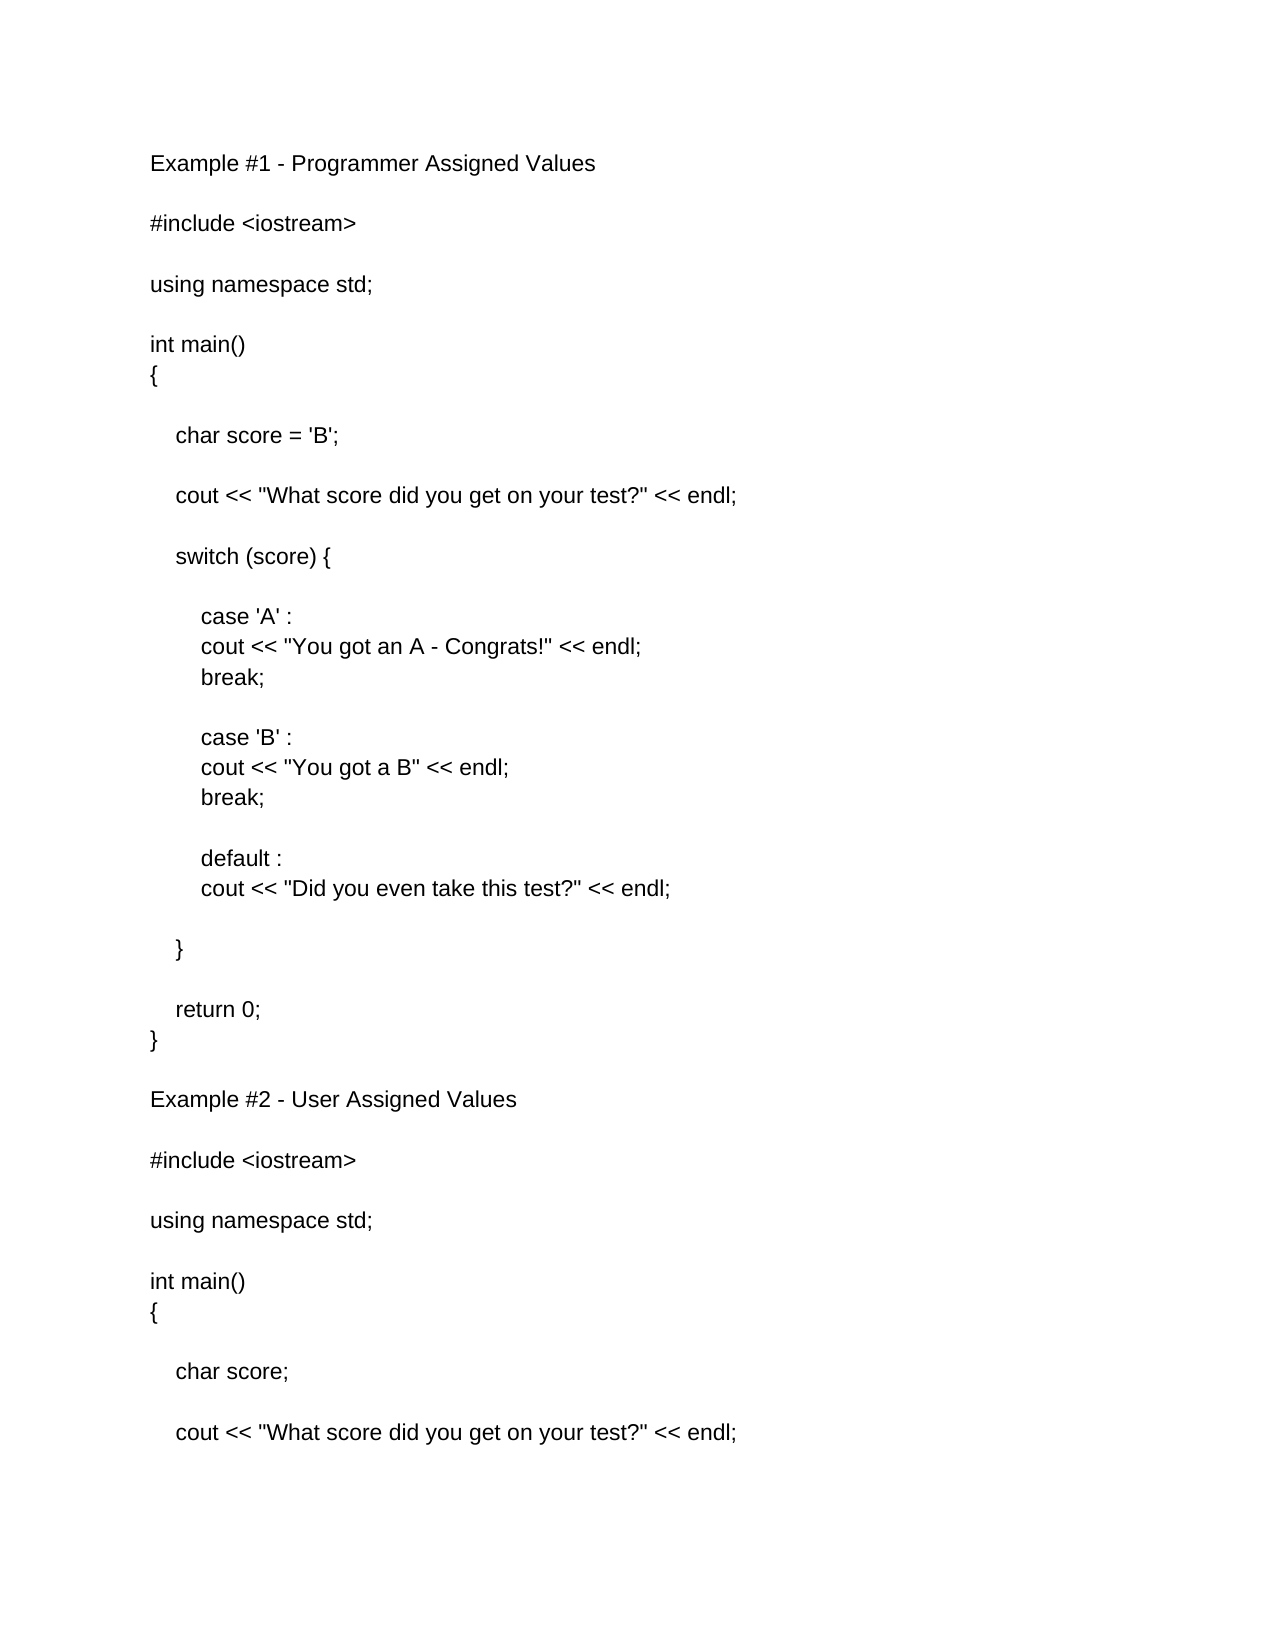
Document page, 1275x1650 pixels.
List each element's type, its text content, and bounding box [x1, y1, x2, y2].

text case 'B' : [150, 724, 1125, 750]
text cout << "Did you even take this test?" << endl; [150, 875, 1125, 901]
text Example #2 - User Assigned Values [150, 1086, 1125, 1113]
text { [150, 1298, 1125, 1324]
text { [150, 361, 1125, 388]
text int main() [150, 1268, 1125, 1294]
text default : [150, 845, 1125, 871]
text char score = 'B'; [150, 422, 1125, 448]
text Example #1 - Programmer Assigned Values [150, 150, 1125, 176]
text #include <iostream> [150, 210, 1125, 237]
text } [150, 935, 1125, 962]
text using namespace std; [150, 1207, 1125, 1234]
text using namespace std; [150, 271, 1125, 297]
text int main() [150, 331, 1125, 358]
text case 'A' : [150, 603, 1125, 629]
text cout << "You got a B" << endl; [150, 754, 1125, 781]
text switch (score) { [150, 543, 1125, 569]
text cout << "What score did you get on your test?" << endl; [150, 1419, 1125, 1445]
text cout << "You got an A - Congrats!" << endl; [150, 633, 1125, 660]
text #include <iostream> [150, 1147, 1125, 1173]
text char score; [150, 1358, 1125, 1385]
text break; [150, 784, 1125, 811]
text } [150, 1026, 1125, 1052]
text cout << "What score did you get on your test?" << endl; [150, 482, 1125, 509]
text break; [150, 663, 1125, 690]
text return 0; [150, 996, 1125, 1022]
